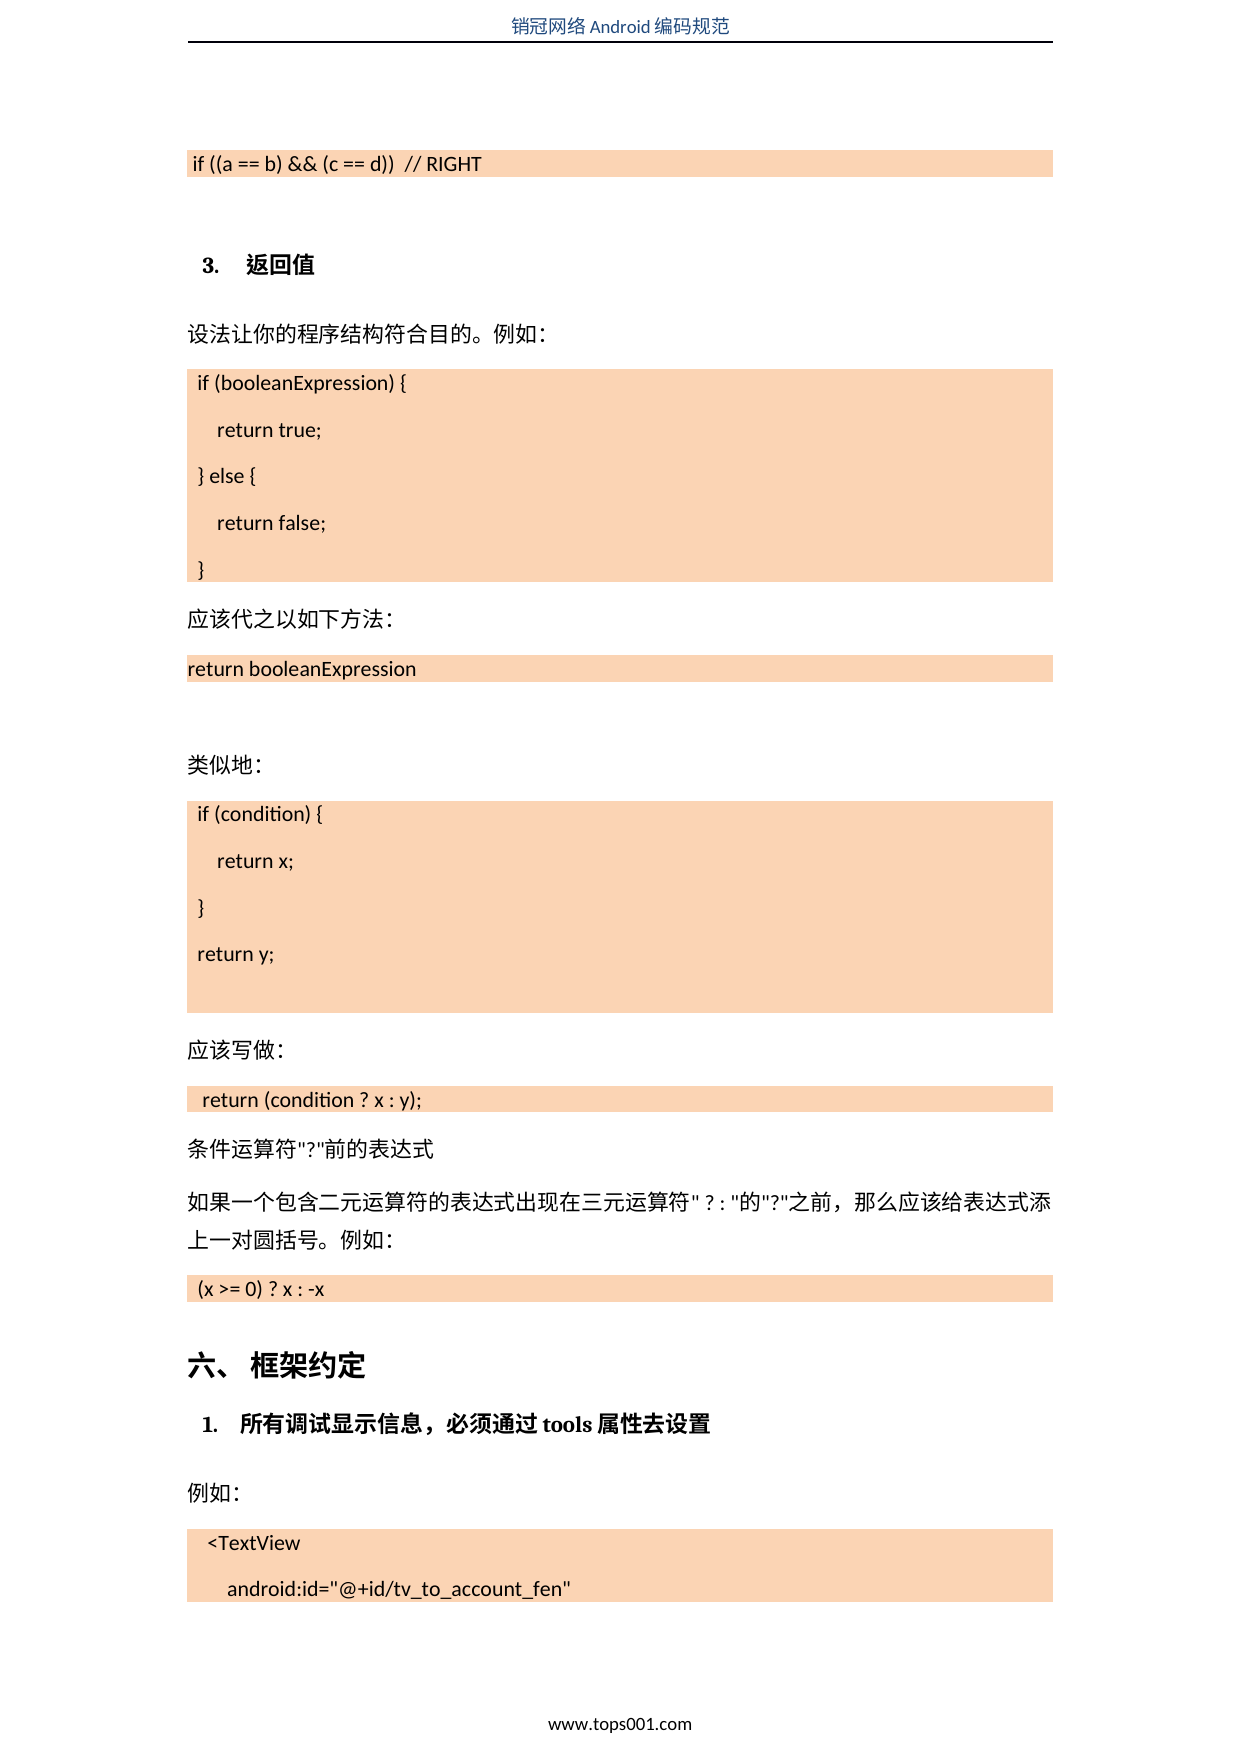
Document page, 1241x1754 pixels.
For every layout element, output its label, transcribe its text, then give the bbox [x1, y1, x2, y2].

text if ((a == b) && (c == d)) // RIGHT [187, 150, 1053, 177]
text (x >= 0) ? x : -x [187, 1275, 1053, 1302]
text return true; [187, 416, 1053, 443]
text return y; [187, 940, 1053, 967]
text 应该代之以如下方法： [187, 602, 1053, 634]
subtitle 框架约定 [187, 1343, 1053, 1385]
text } else { [187, 463, 1053, 489]
text 条件运算符"?"前的表达式 [187, 1132, 1053, 1164]
text return booleanExpression [187, 655, 1053, 682]
text } [187, 894, 1053, 920]
text 如果一个包含二元运算符的表达式出现在三元运算符" ? : "的"?"之前，那么应该给表达式添上一对圆括号。例如： [187, 1185, 1053, 1254]
text 例如： [187, 1476, 1053, 1508]
text if (booleanExpression) { [187, 369, 1053, 396]
text return x; [187, 847, 1053, 874]
text 应该写做： [187, 1033, 1053, 1065]
text } [187, 556, 1053, 582]
text <TextView [187, 1529, 1053, 1556]
text return (condition ? x : y); [187, 1086, 1053, 1112]
text 类似地： [187, 748, 1053, 780]
subtitle 所有调试显示信息，必须通过tools属性去设置 [202, 1406, 1053, 1439]
text 设法让你的程序结构符合目的。例如： [187, 317, 1053, 349]
text if (condition) { [187, 801, 1053, 827]
text android:id="@+id/tv_to_account_fen" [187, 1576, 1053, 1602]
text return false; [187, 509, 1053, 536]
subtitle 返回值 [202, 249, 1053, 281]
